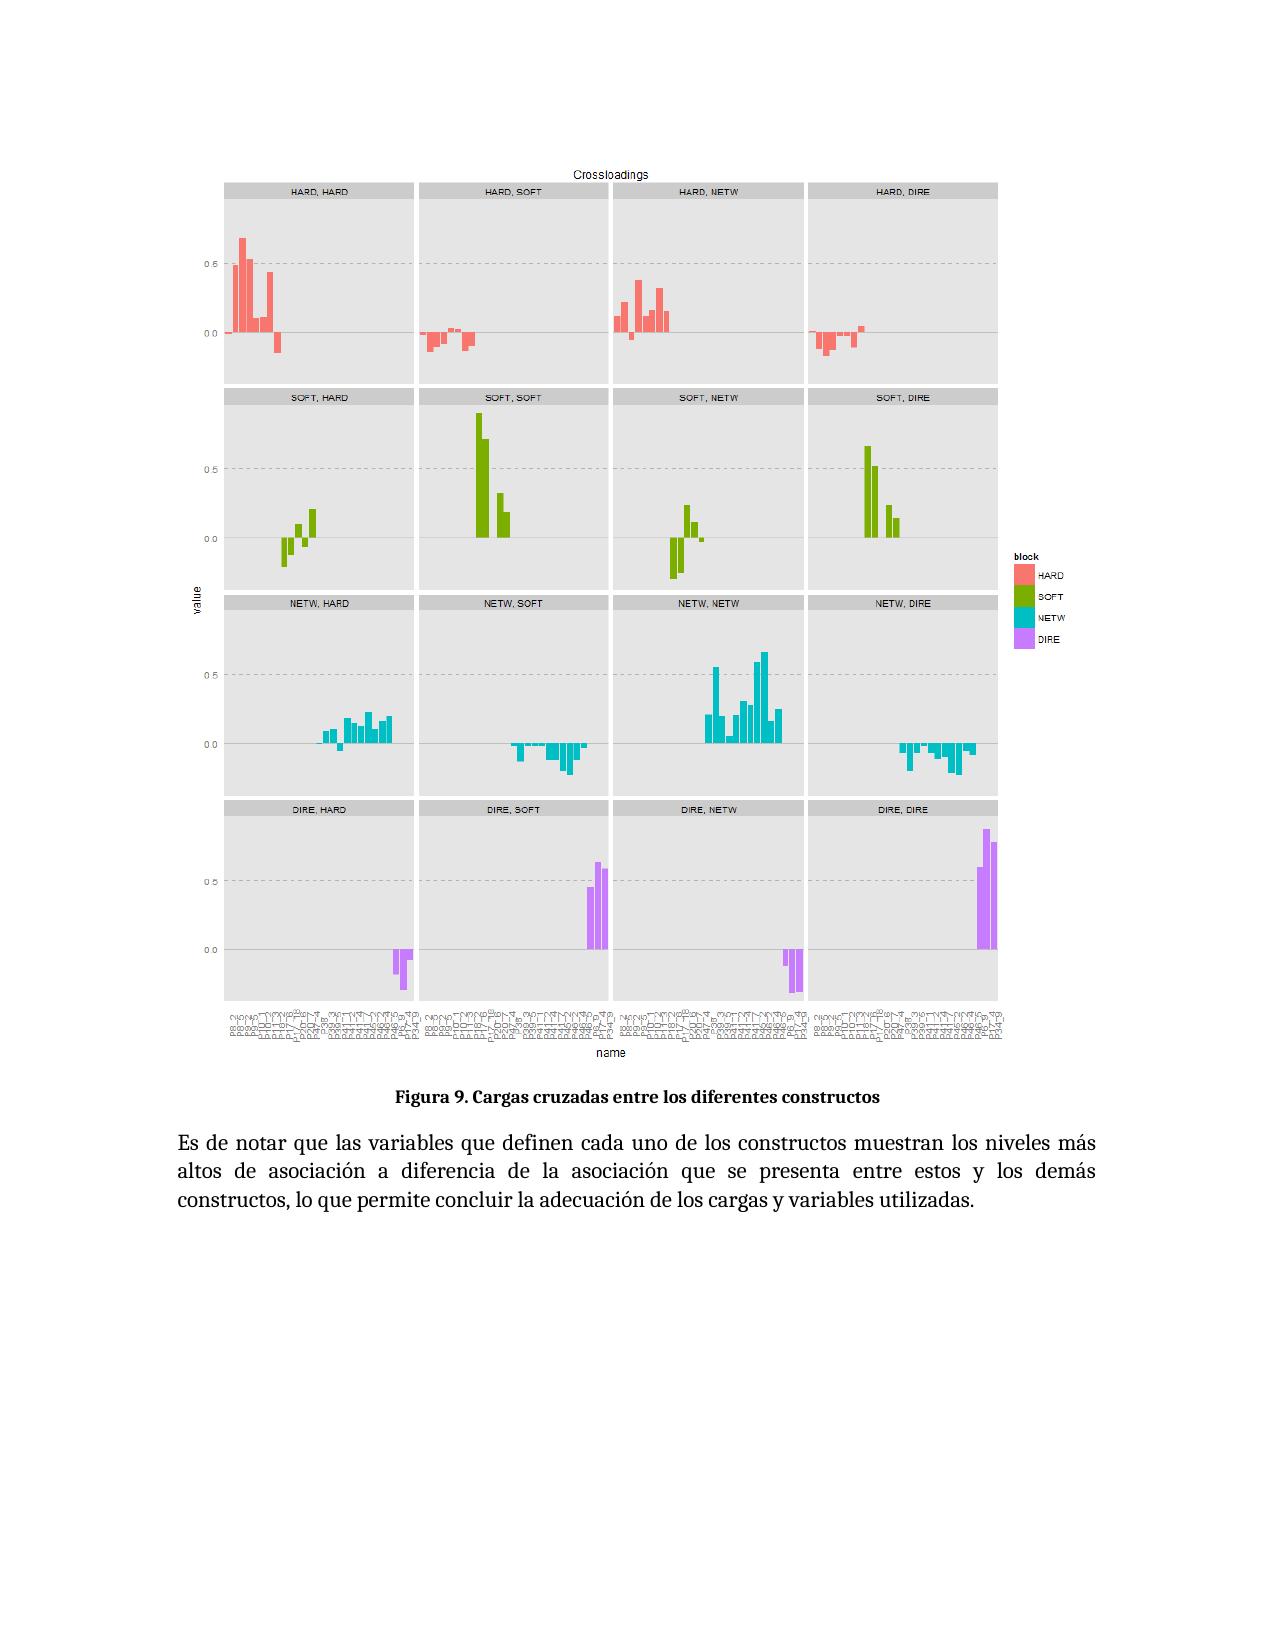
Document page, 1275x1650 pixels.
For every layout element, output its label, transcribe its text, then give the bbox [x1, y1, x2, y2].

picture [177, 147, 1098, 1069]
text Es de notar que las variables que definen cada uno de los constructos muestran los niveles más altos de asociación a diferencia de la asociación que se presenta entre estos y los demás constructos, lo que permite concluir la adecuación de los cargas y variables utilizadas. [177, 1129, 1098, 1213]
text Figura 9. Cargas cruzadas entre los diferentes constructos [177, 1087, 1098, 1109]
